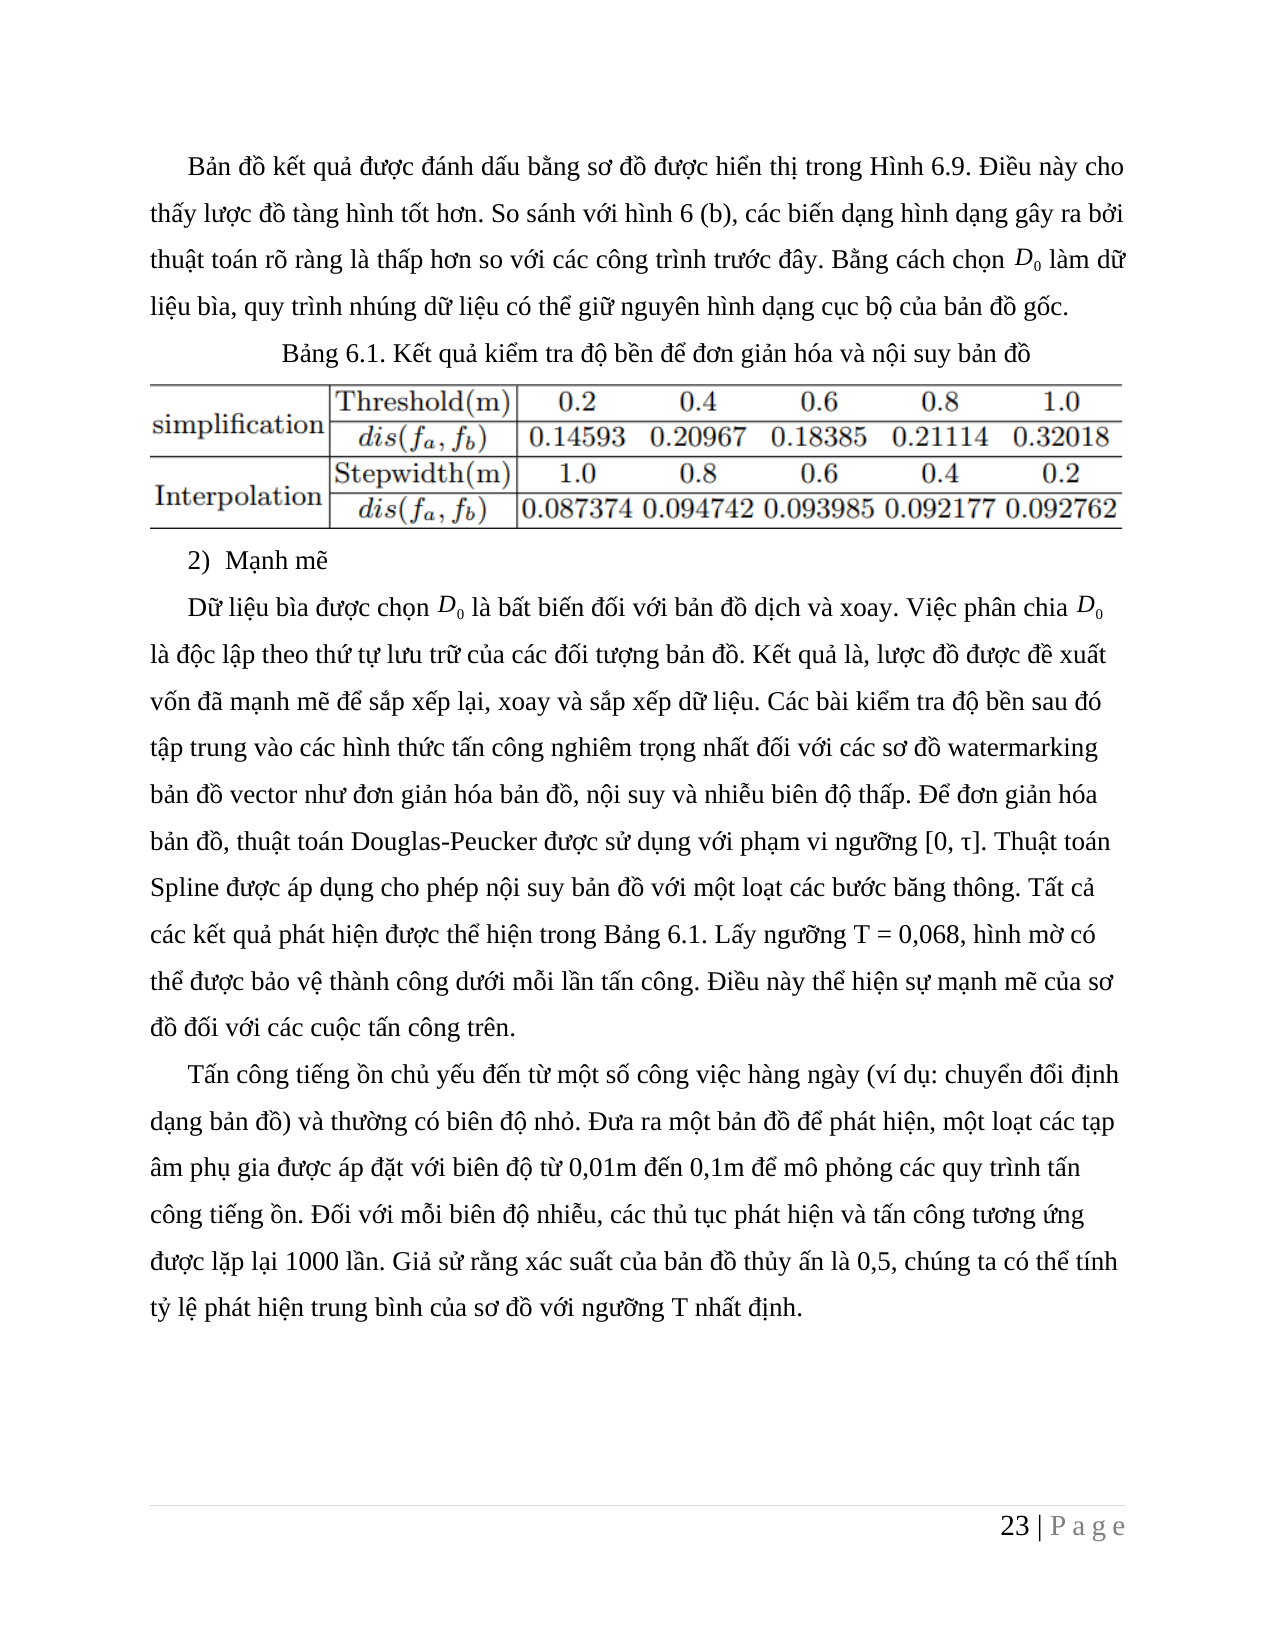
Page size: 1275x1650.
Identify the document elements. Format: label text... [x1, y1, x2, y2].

text Dữ liệu bìa được chọn là bất biến đối với bản đồ dịch và xoay. Việc phân chia là độc lập theo thứ tự lưu trữ của các đối tượng bản đồ. Kết quả là, lược đồ được đề xuất vốn đã mạnh mẽ để sắp xếp lại, xoay và sắp xếp dữ liệu. Các bài kiểm tra độ bền sau đó tập trung vào các hình thức tấn công nghiêm trọng nhất đối với các sơ đồ watermarking bản đồ vector như đơn giản hóa bản đồ, nội suy và nhiễu biên độ thấp. Để đơn giản hóa bản đồ, thuật toán Douglas-Peucker được sử dụng với phạm vi ngưỡng [0, τ]. Thuật toán Spline được áp dụng cho phép nội suy bản đồ với một loạt các bước băng thông. Tất cả các kết quả phát hiện được thể hiện trong Bảng 6.1. Lấy ngưỡng T = 0,068, hình mờ có thể được bảo vệ thành công dưới mỗi lần tấn công. Điều này thể hiện sự mạnh mẽ của sơ đồ đối với các cuộc tấn công trên. [150, 591, 1125, 1042]
text Bản đồ kết quả được đánh dấu bằng sơ đồ được hiển thị trong Hình 6.9. Điều này cho thấy lược đồ tàng hình tốt hơn. So sánh với hình 6 (b), các biến dạng hình dạng gây ra bởi thuật toán rõ ràng là thấp hơn so với các công trình trước đây. Bằng cách chọn làm dữ liệu bìa, quy trình nhúng dữ liệu có thể giữ nguyên hình dạng cục bộ của bản đồ gốc. [150, 150, 1125, 321]
picture [150, 383, 1125, 529]
text Bảng 6.1. Kết quả kiểm tra độ bền để đơn giản hóa và nội suy bản đồ [150, 337, 1125, 368]
list Mạnh mẽ [187, 544, 1125, 576]
text Tấn công tiếng ồn chủ yếu đến từ một số công việc hàng ngày (ví dụ: chuyển đổi định dạng bản đồ) và thường có biên độ nhỏ. Đưa ra một bản đồ để phát hiện, một loạt các tạp âm phụ gia được áp đặt với biên độ từ 0,01m đến 0,1m để mô phỏng các quy trình tấn công tiếng ồn. Đối với mỗi biên độ nhiễu, các thủ tục phát hiện và tấn công tương ứng được lặp lại 1000 lần. Giả sử rằng xác suất của bản đồ thủy ấn là 0,5, chúng ta có thể tính tỷ lệ phát hiện trung bình của sơ đồ với ngưỡng T nhất định. [150, 1058, 1125, 1322]
